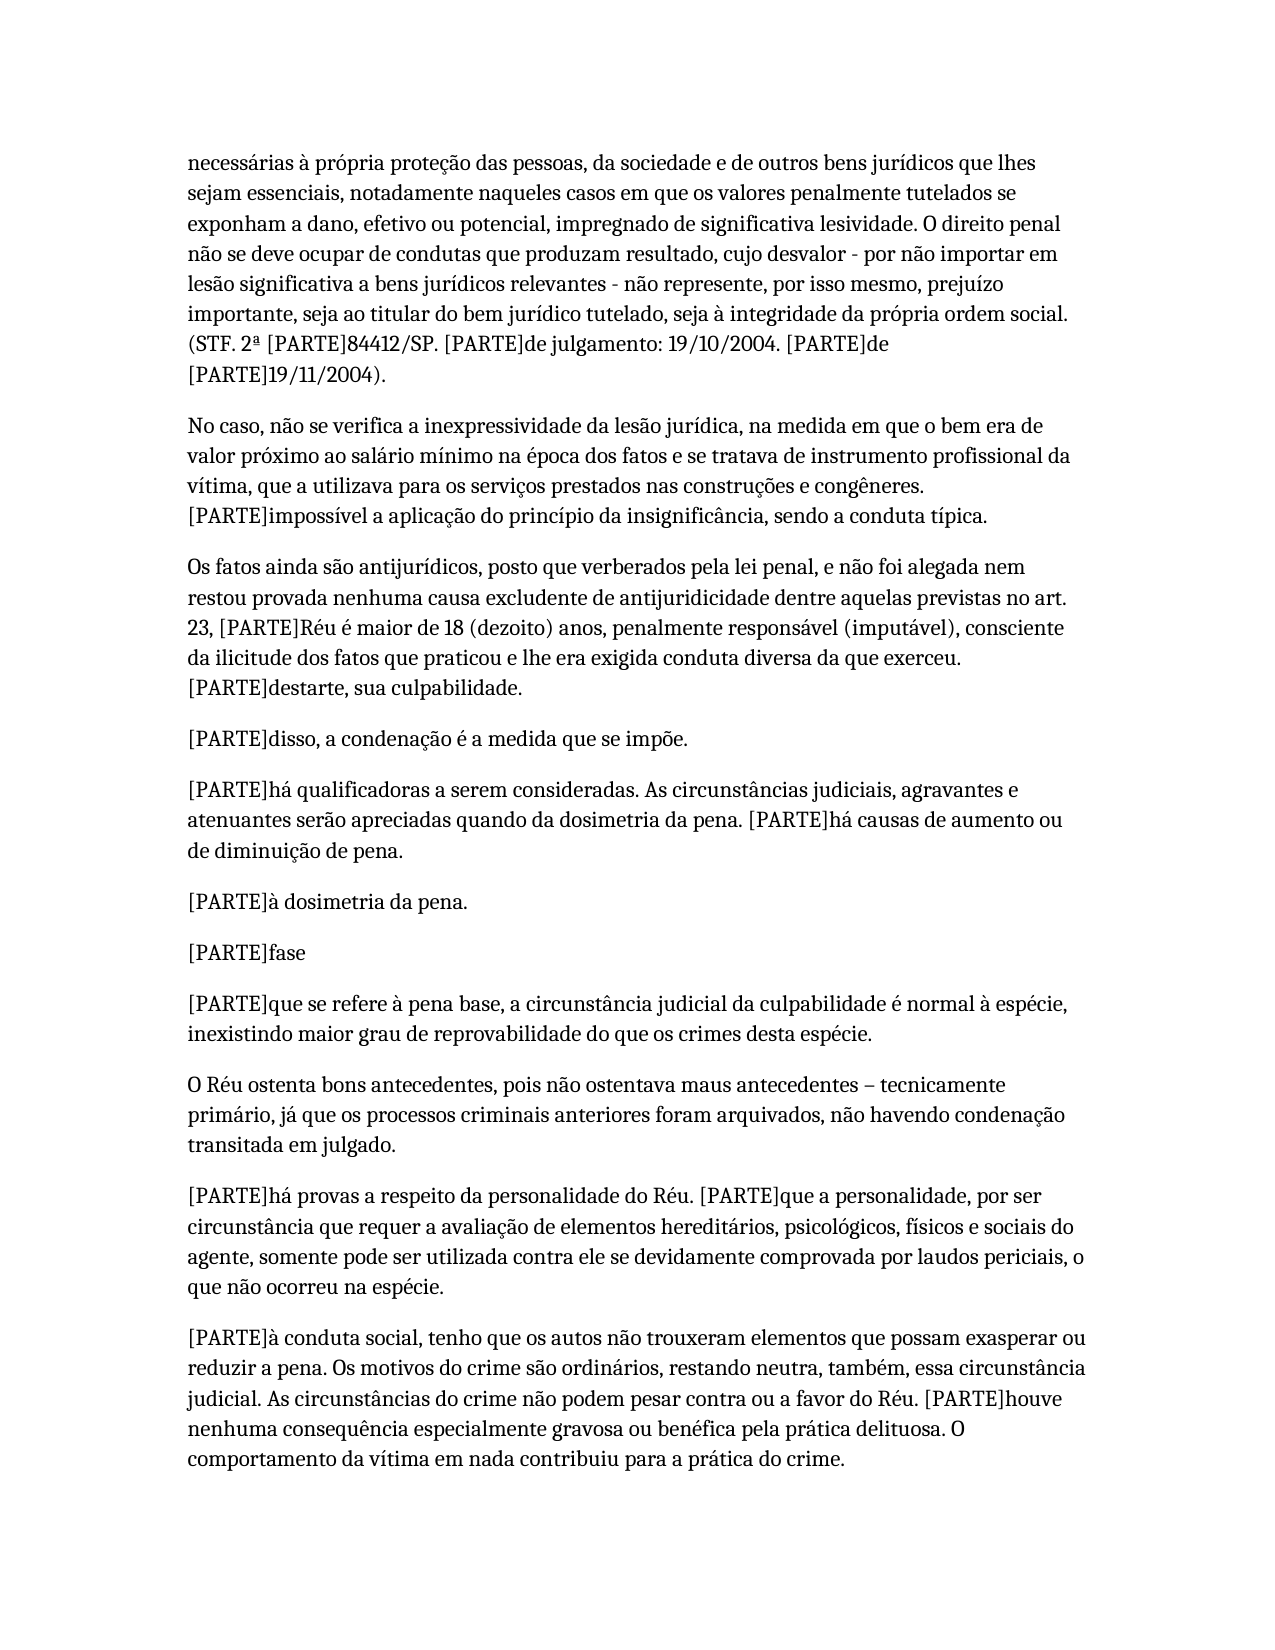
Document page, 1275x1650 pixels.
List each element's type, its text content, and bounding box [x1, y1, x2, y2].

text [PARTE]à conduta social, tenho que os autos não trouxeram elementos que possam exasperar ou reduzir a pena. Os motivos do crime são ordinários, restando neutra, também, essa circunstância judicial. As circunstâncias do crime não podem pesar contra ou a favor do Réu. [PARTE]houve nenhuma consequência especialmente gravosa ou benéfica pela prática delituosa. O comportamento da vítima em nada contribuiu para a prática do crime. [187, 1325, 1087, 1472]
text O Réu ostenta bons antecedentes, pois não ostentava maus antecedentes – tecnicamente primário, já que os processos criminais anteriores foram arquivados, não havendo condenação transitada em julgado. [187, 1072, 1087, 1159]
text [PARTE]há qualificadoras a serem consideradas. As circunstâncias judiciais, agravantes e atenuantes serão apreciadas quando da dosimetria da pena. [PARTE]há causas de aumento ou de diminuição de pena. [187, 777, 1087, 864]
text [PARTE]há provas a respeito da personalidade do Réu. [PARTE]que a personalidade, por ser circunstância que requer a avaliação de elementos hereditários, psicológicos, físicos e sociais do agente, somente pode ser utilizada contra ele se devidamente comprovada por laudos periciais, o que não ocorreu na espécie. [187, 1183, 1087, 1300]
text [PARTE]à dosimetria da pena. [187, 888, 1087, 915]
text [PARTE]disso, a condenação é a medida que se impõe. [187, 726, 1087, 752]
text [187, 150, 1087, 388]
text [PARTE]fase [187, 939, 1087, 966]
text [PARTE]que se refere à pena base, a circunstância judicial da culpabilidade é normal à espécie, inexistindo maior grau de reprovabilidade do que os crimes desta espécie. [187, 991, 1087, 1047]
text No caso, não se verifica a inexpressividade da lesão jurídica, na medida em que o bem era de valor próximo ao salário mínimo na época dos fatos e se tratava de instrumento profissional da vítima, que a utilizava para os serviços prestados nas construções e congêneres. [PARTE]impossível a aplicação do princípio da insignificância, sendo a conduta típica. [187, 412, 1087, 529]
text Os fatos ainda são antijurídicos, posto que verberados pela lei penal, e não foi alegada nem restou provada nenhuma causa excludente de antijuridicidade dentre aquelas previstas no art. 23, [PARTE]Réu é maior de 18 (dezoito) anos, penalmente responsável (imputável), consciente da ilicitude dos fatos que praticou e lhe era exigida conduta diversa da que exerceu. [PARTE]destarte, sua culpabilidade. [187, 554, 1087, 701]
